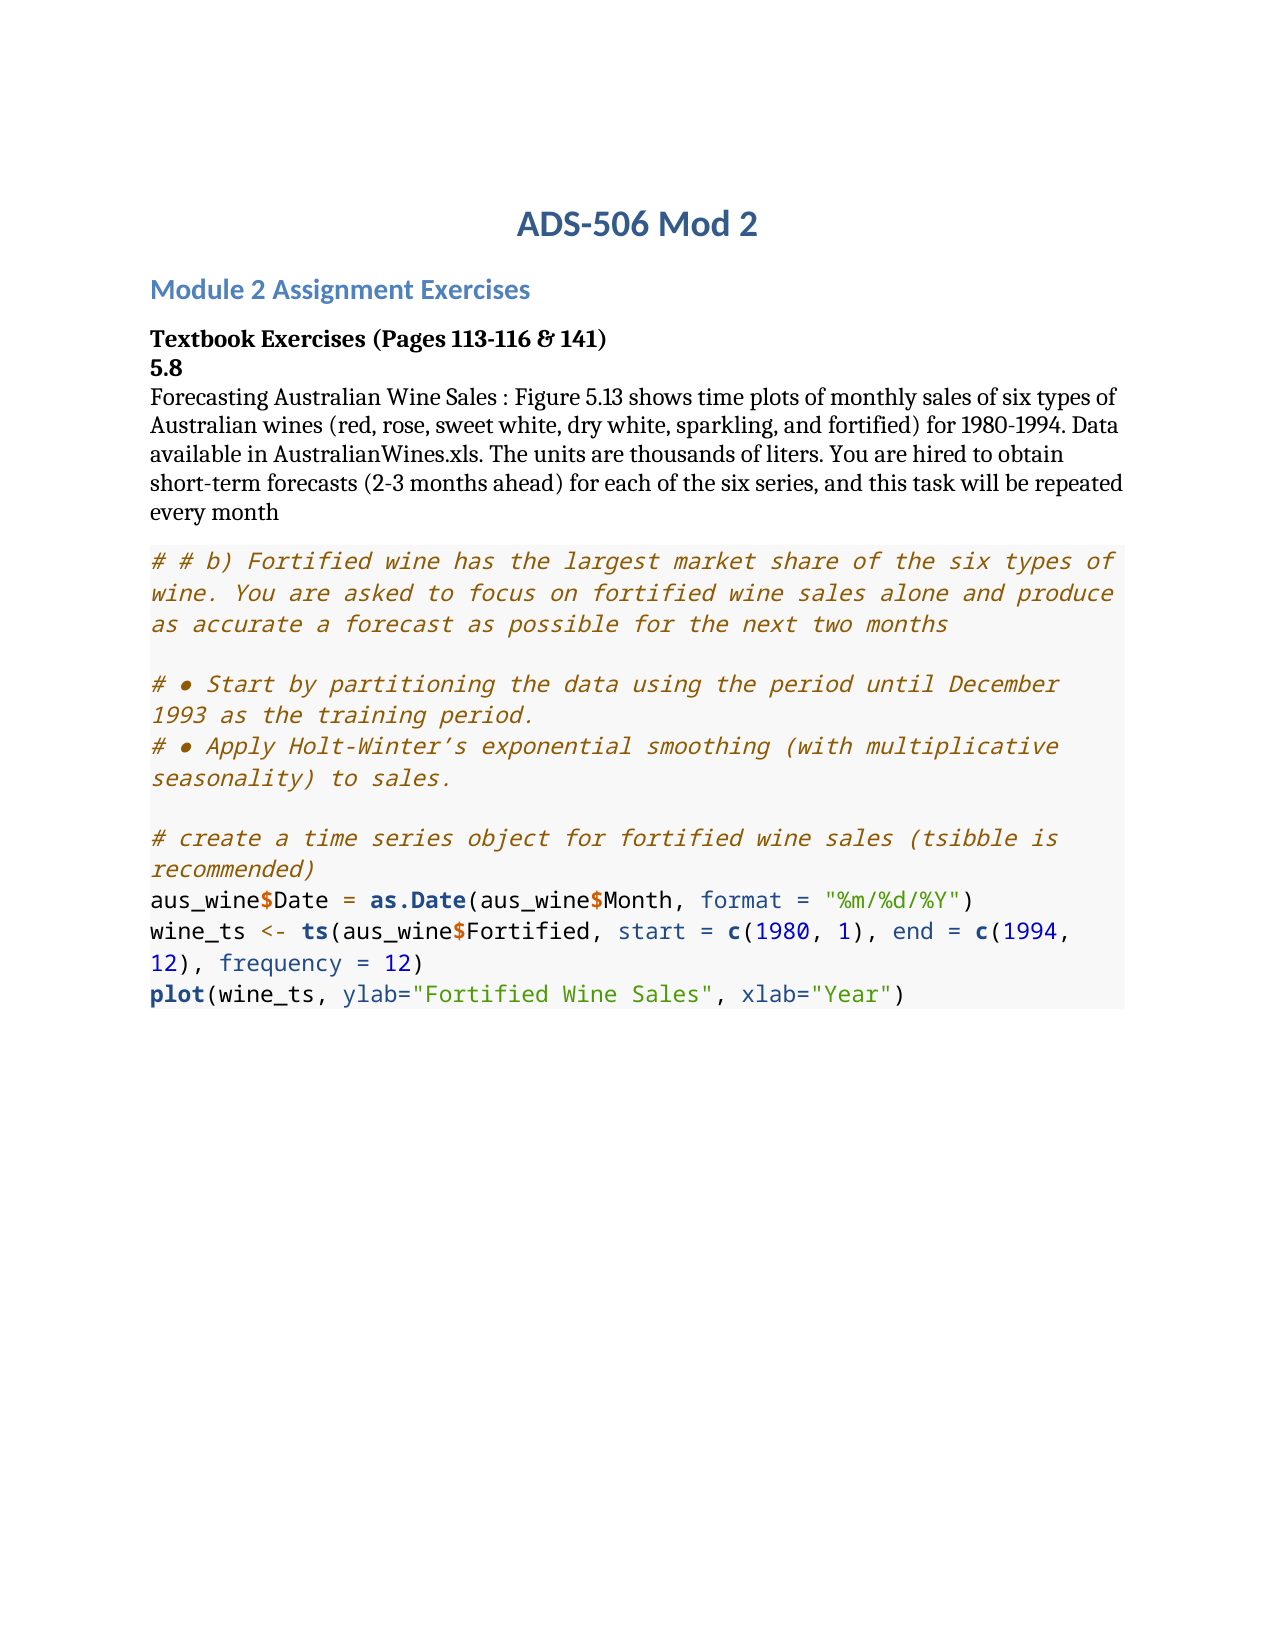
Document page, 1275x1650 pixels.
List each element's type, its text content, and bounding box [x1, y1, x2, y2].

text Textbook Exercises (Pages 113-116 & 141) 5.8 Forecasting Australian Wine Sales : Figure 5.13 shows time plots of monthly sales of six types of Australian wines (red, rose, sweet white, dry white, sparkling, and fortified) for 1980-1994. Data available in AustralianWines.xls. The units are thousands of liters. You are hired to obtain short-term forecasts (2-3 months ahead) for each of the six series, and this task will be repeated every month [150, 325, 1125, 526]
subtitle Module 2 Assignment Exercises [150, 271, 1125, 306]
text # # b) Fortified wine has the largest market share of the six types of wine. You are asked to focus on fortified wine sales alone and produce as accurate a forecast as possible for the next two months # ● Start by partitioning the data using the period until December 1993 as the training period. # ● Apply Holt-Winter’s exponential smoothing (with multiplicative seasonality) to sales. # create a time series object for fortified wine sales (tsibble is recommended) aus_wine$Date = as.Date(aus_wine$Month, format = "%m/%d/%Y") wine_ts <- ts(aus_wine$Fortified, start = c(1980, 1), end = c(1994, 12), frequency = 12) plot(wine_ts, ylab="Fortified Wine Sales", xlab="Year") [150, 545, 1125, 1009]
title ADS-506 Mod 2 [150, 200, 1125, 246]
